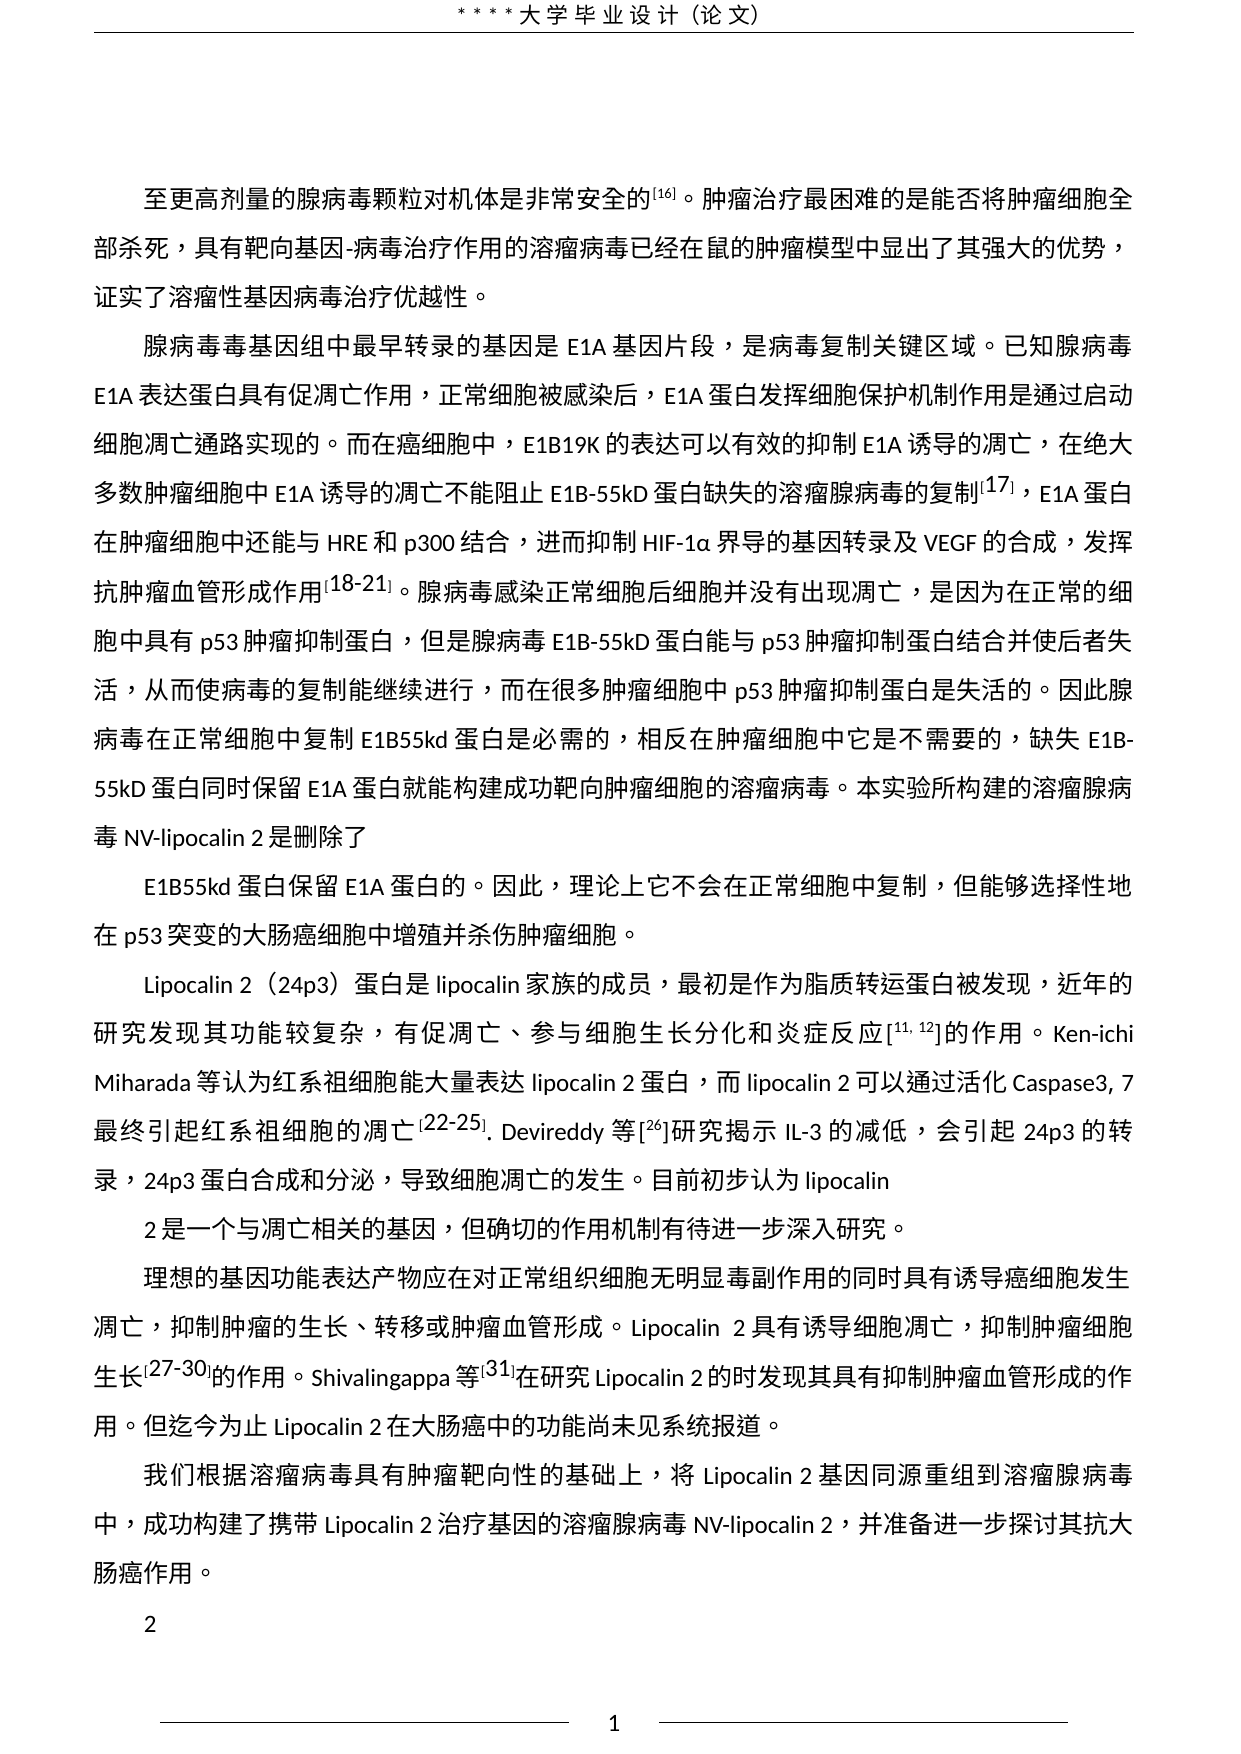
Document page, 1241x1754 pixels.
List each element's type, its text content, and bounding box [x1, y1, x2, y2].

text 理想的基因功能表达产物应在对正常组织细胞无明显毒副作用的同时具有诱导癌细胞发生凋亡，抑制肿瘤的生长、转移或肿瘤血管形成。Lipocalin 2具有诱导细胞凋亡，抑制肿瘤细胞生长[27-30]的作用。Shivalingappa等[31]在研究Lipocalin 2的时发现其具有抑制肿瘤血管形成的作用。但迄今为止Lipocalin 2在大肠癌中的功能尚未见系统报道。 [94, 1246, 1134, 1442]
text 2是一个与凋亡相关的基因，但确切的作用机制有待进一步深入研究。 [94, 1197, 1134, 1246]
text Lipocalin 2（24p3）蛋白是lipocalin家族的成员，最初是作为脂质转运蛋白被发现，近年的研究发现其功能较复杂，有促凋亡、参与细胞生长分化和炎症反应[11, 12]的作用。Ken-ichi Miharada等认为红系祖细胞能大量表达lipocalin 2蛋白，而lipocalin 2可以通过活化Caspase3, 7最终引起红系祖细胞的凋亡[22-25]. Devireddy等[26]研究揭示IL-3的减低，会引起24p3的转录，24p3蛋白合成和分泌，导致细胞凋亡的发生。目前初步认为lipocalin [94, 952, 1134, 1197]
text 我们根据溶瘤病毒具有肿瘤靶向性的基础上，将Lipocalin 2基因同源重组到溶瘤腺病毒中，成功构建了携带Lipocalin 2治疗基因的溶瘤腺病毒NV-lipocalin 2，并准备进一步探讨其抗大肠癌作用。 [94, 1442, 1134, 1589]
text 腺病毒毒基因组中最早转录的基因是E1A基因片段，是病毒复制关键区域。已知腺病毒E1A表达蛋白具有促凋亡作用，正常细胞被感染后，E1A蛋白发挥细胞保护机制作用是通过启动细胞凋亡通路实现的。而在癌细胞中，E1B19K的表达可以有效的抑制E1A诱导的凋亡，在绝大多数肿瘤细胞中E1A诱导的凋亡不能阻止E1B-55kD蛋白缺失的溶瘤腺病毒的复制[17]，E1A蛋白在肿瘤细胞中还能与HRE和p300结合，进而抑制HIF-1α界导的基因转录及VEGF的合成，发挥抗肿瘤血管形成作用[18-21]。腺病毒感染正常细胞后细胞并没有出现凋亡，是因为在正常的细胞中具有p53肿瘤抑制蛋白，但是腺病毒E1B-55kD蛋白能与p53肿瘤抑制蛋白结合并使后者失活，从而使病毒的复制能继续进行，而在很多肿瘤细胞中p53肿瘤抑制蛋白是失活的。因此腺病毒在正常细胞中复制E1B55kd蛋白是必需的，相反在肿瘤细胞中它是不需要的，缺失E1B-55kD蛋白同时保留E1A蛋白就能构建成功靶向肿瘤细胞的溶瘤病毒。本实验所构建的溶瘤腺病毒NV-lipocalin 2是删除了 [94, 314, 1134, 853]
text 至更高剂量的腺病毒颗粒对机体是非常安全的[16]。肿瘤治疗最困难的是能否将肿瘤细胞全部杀死，具有靶向基因-病毒治疗作用的溶瘤病毒已经在鼠的肿瘤模型中显出了其强大的优势，证实了溶瘤性基因病毒治疗优越性。 [94, 167, 1134, 314]
text E1B55kd蛋白保留E1A蛋白的。因此，理论上它不会在正常细胞中复制，但能够选择性地在p53突变的大肠癌细胞中增殖并杀伤肿瘤细胞。 [94, 853, 1134, 952]
text 2 [94, 1589, 1134, 1638]
